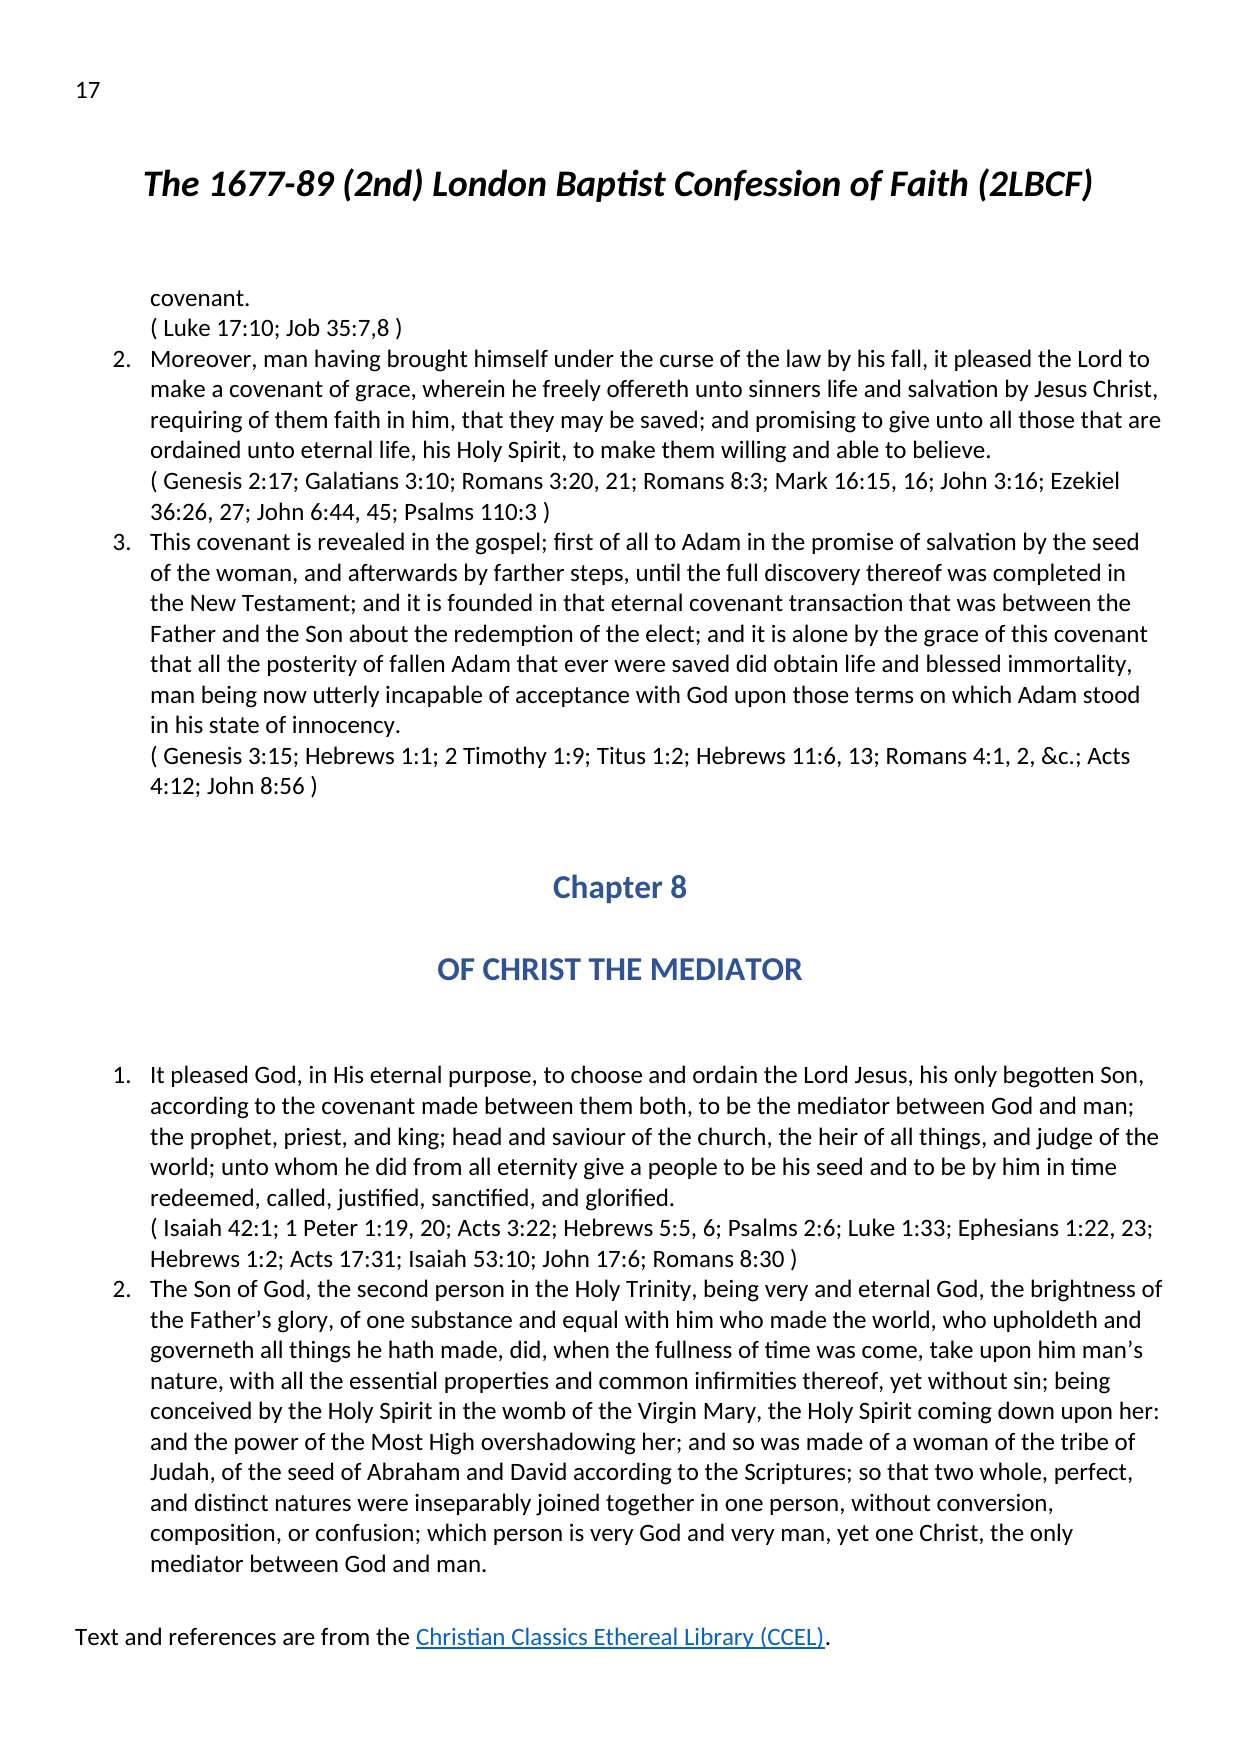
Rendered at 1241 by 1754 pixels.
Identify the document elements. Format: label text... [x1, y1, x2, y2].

list Moreover, man having brought himself under the curse of the law by his fall, it pleased the Lord to make a covenant of grace, wherein he freely offereth unto sinners life and salvation by Jesus Christ, requiring of them faith in him, that they may be saved; and promising to give unto all those that are ordained unto eternal life, his Holy Spirit, to make them willing and able to believe. ( Genesis 2:17; Galatians 3:10; Romans 3:20, 21; Romans 8:3; Mark 16:15, 16; John 3:16; Ezekiel 36:26, 27; John 6:44, 45; Psalms 110:3 ) [112, 343, 1165, 526]
list This covenant is revealed in the gospel; first of all to Adam in the promise of salvation by the seed of the woman, and afterwards by farther steps, until the full discovery thereof was completed in the New Testament; and it is founded in that eternal covenant transaction that was between the Father and the Son about the redemption of the elect; and it is alone by the grace of this covenant that all the posterity of fallen Adam that ever were saved did obtain life and blessed immortality, man being now utterly incapable of acceptance with God upon those terms on which Adam stood in his state of innocency. ( Genesis 3:15; Hebrews 1:1; 2 Timothy 1:9; Titus 1:2; Hebrews 11:6, 13; Romans 4:1, 2, &c.; Acts 4:12; John 8:56 ) [112, 526, 1165, 801]
list It pleased God, in His eternal purpose, to choose and ordain the Lord Jesus, his only begotten Son, according to the covenant made between them both, to be the mediator between God and man; the prophet, priest, and king; head and saviour of the church, the heir of all things, and judge of the world; unto whom he did from all eternity give a people to be his seed and to be by him in time redeemed, called, justified, sanctified, and glorified. ( Isaiah 42:1; 1 Peter 1:19, 20; Acts 3:22; Hebrews 5:5, 6; Psalms 2:6; Luke 1:33; Ephesians 1:22, 23; Hebrews 1:2; Acts 17:31; Isaiah 53:10; John 17:6; Romans 8:30 ) [112, 1059, 1165, 1273]
subtitle Chapter 8 OF CHRIST THE MEDIATOR [75, 866, 1165, 988]
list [112, 282, 1165, 343]
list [112, 1273, 1165, 1578]
